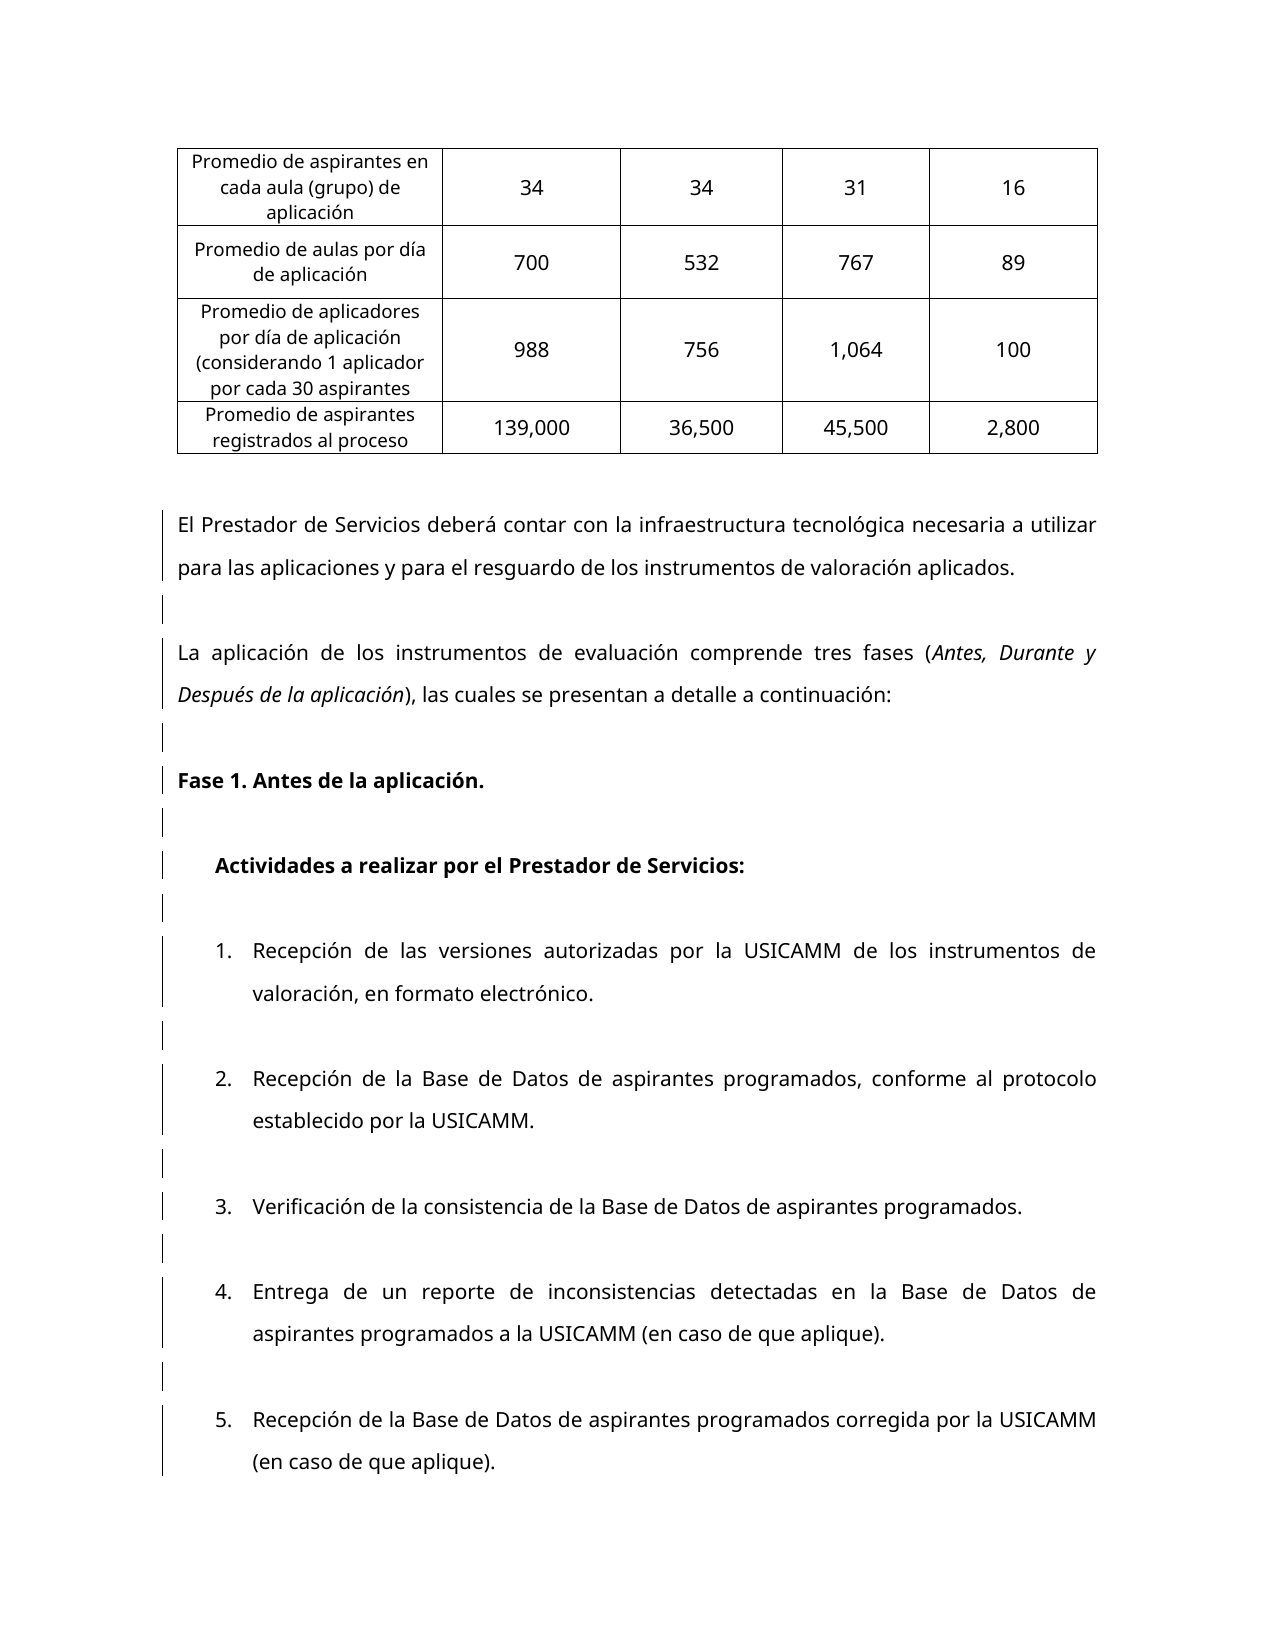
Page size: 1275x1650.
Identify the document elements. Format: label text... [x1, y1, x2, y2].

table_cell 31 [783, 149, 929, 225]
table_cell 532 [621, 226, 782, 297]
table_cell 45,500 [783, 402, 929, 453]
list Recepción de la Base de Datos de aspirantes programados, conforme al protocolo establecido por la USICAMM. [215, 1064, 1098, 1135]
table_cell 767 [783, 226, 929, 297]
table_cell 1,064 [783, 299, 929, 401]
text La aplicación de los instrumentos de evaluación comprende tres fases (Antes, Durante y Después de la aplicación), las cuales se presentan a detalle a continuación: [177, 638, 1098, 709]
table_cell 100 [930, 299, 1097, 401]
table_cell 2,800 [930, 402, 1097, 453]
table_cell Promedio de aulas por día de aplicación [178, 226, 442, 297]
table_cell 16 [930, 149, 1097, 225]
table_cell 34 [443, 149, 620, 225]
list Verificación de la consistencia de la Base de Datos de aspirantes programados. [215, 1192, 1098, 1220]
table_cell Promedio de aspirantes en cada aula (grupo) de aplicación [178, 149, 442, 225]
table_cell Promedio de aspirantes registrados al proceso [178, 402, 442, 453]
table_cell 988 [443, 299, 620, 401]
list Recepción de la Base de Datos de aspirantes programados corregida por la USICAMM (en caso de que aplique). [215, 1405, 1098, 1476]
text Fase 1. Antes de la aplicación. [177, 766, 1098, 794]
table_cell 700 [443, 226, 620, 297]
text Actividades a realizar por el Prestador de Servicios: [215, 851, 1098, 879]
table_cell 34 [621, 149, 782, 225]
table_cell 36,500 [621, 402, 782, 453]
list Recepción de las versiones autorizadas por la USICAMM de los instrumentos de valoración, en formato electrónico. [215, 936, 1098, 1007]
table_cell Promedio de aplicadores por día de aplicación (considerando 1 aplicador por cada 30 aspirantes [178, 299, 442, 401]
table_cell 756 [621, 299, 782, 401]
table_cell 139,000 [443, 402, 620, 453]
list Entrega de un reporte de inconsistencias detectadas en la Base de Datos de aspirantes programados a la USICAMM (en caso de que aplique). [215, 1277, 1098, 1348]
text El Prestador de Servicios deberá contar con la infraestructura tecnológica necesaria a utilizar para las aplicaciones y para el resguardo de los instrumentos de valoración aplicados. [177, 510, 1098, 581]
table_cell 89 [930, 226, 1097, 297]
